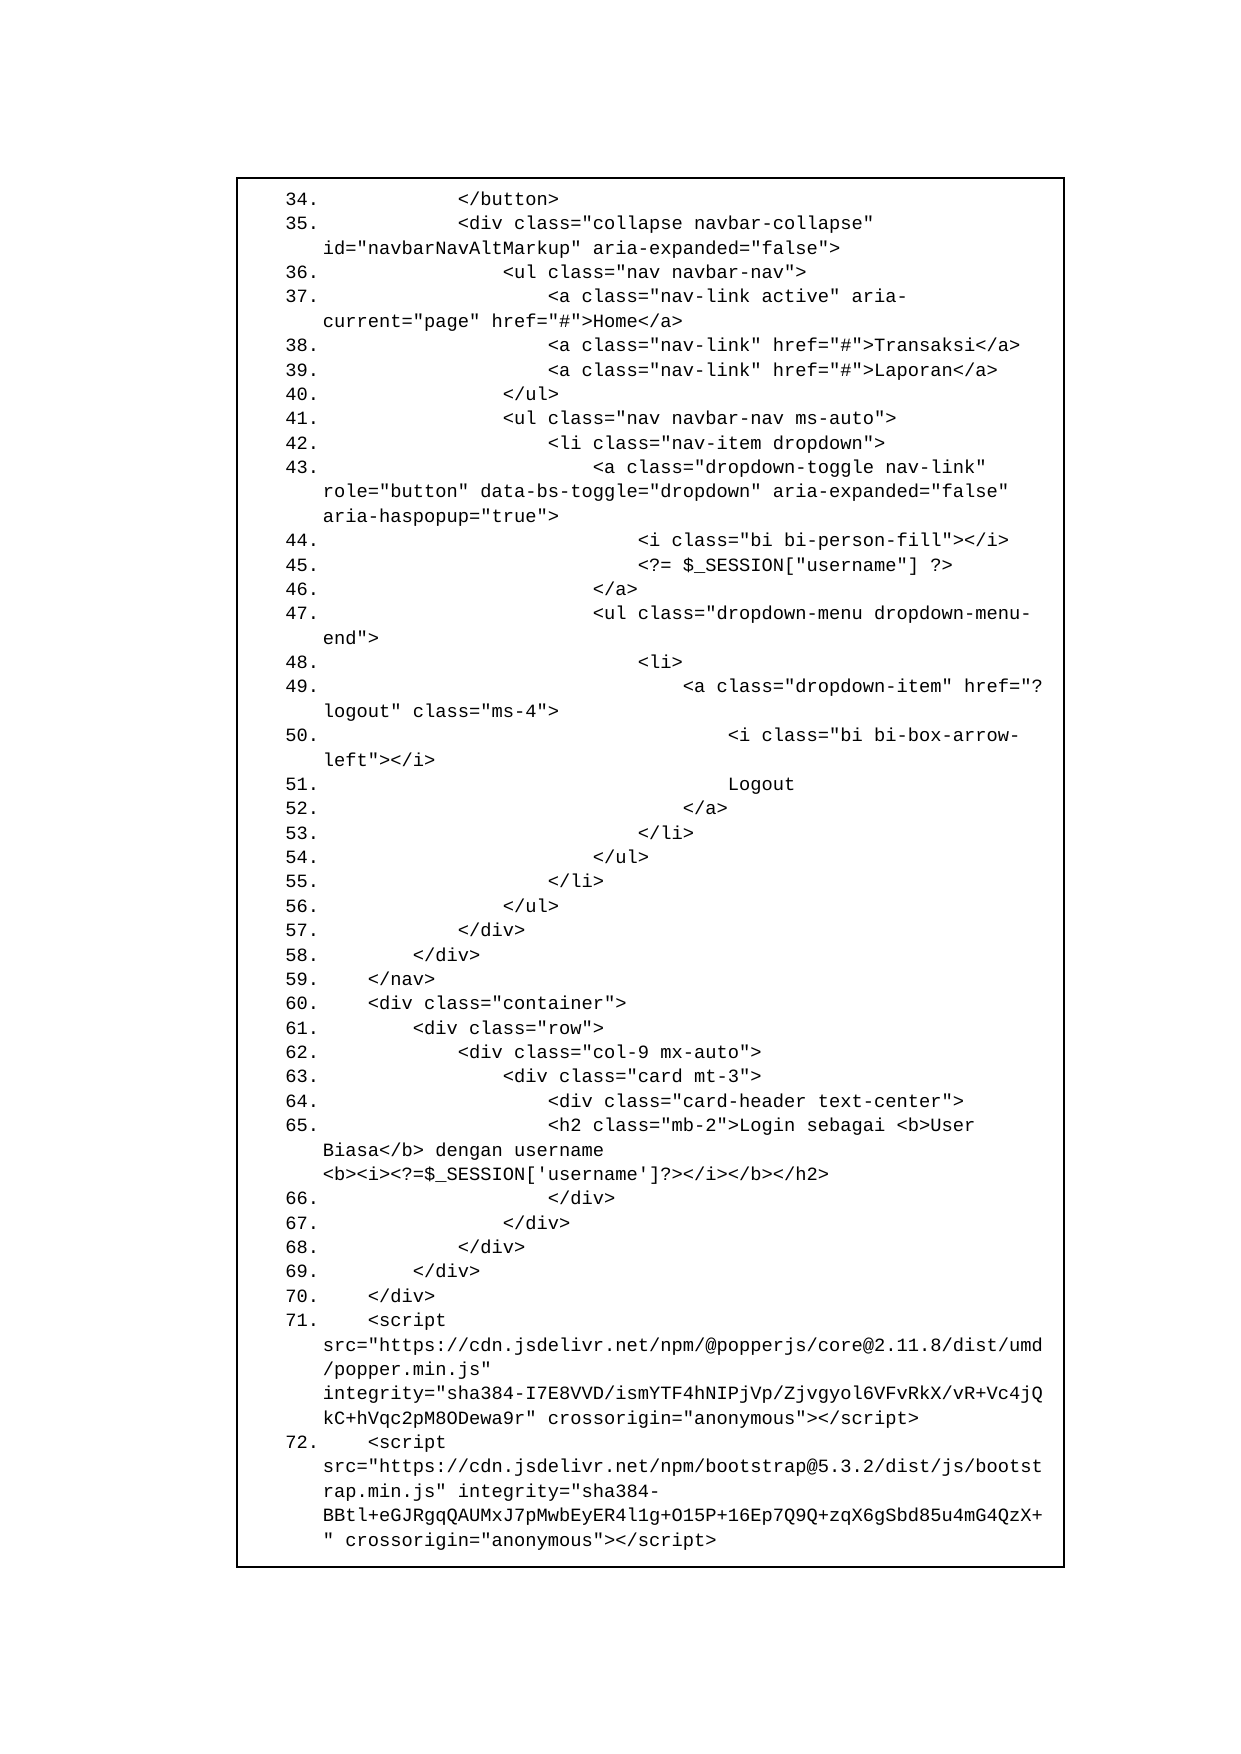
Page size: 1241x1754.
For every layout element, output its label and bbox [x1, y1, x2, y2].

table_header [238, 179, 1063, 1566]
